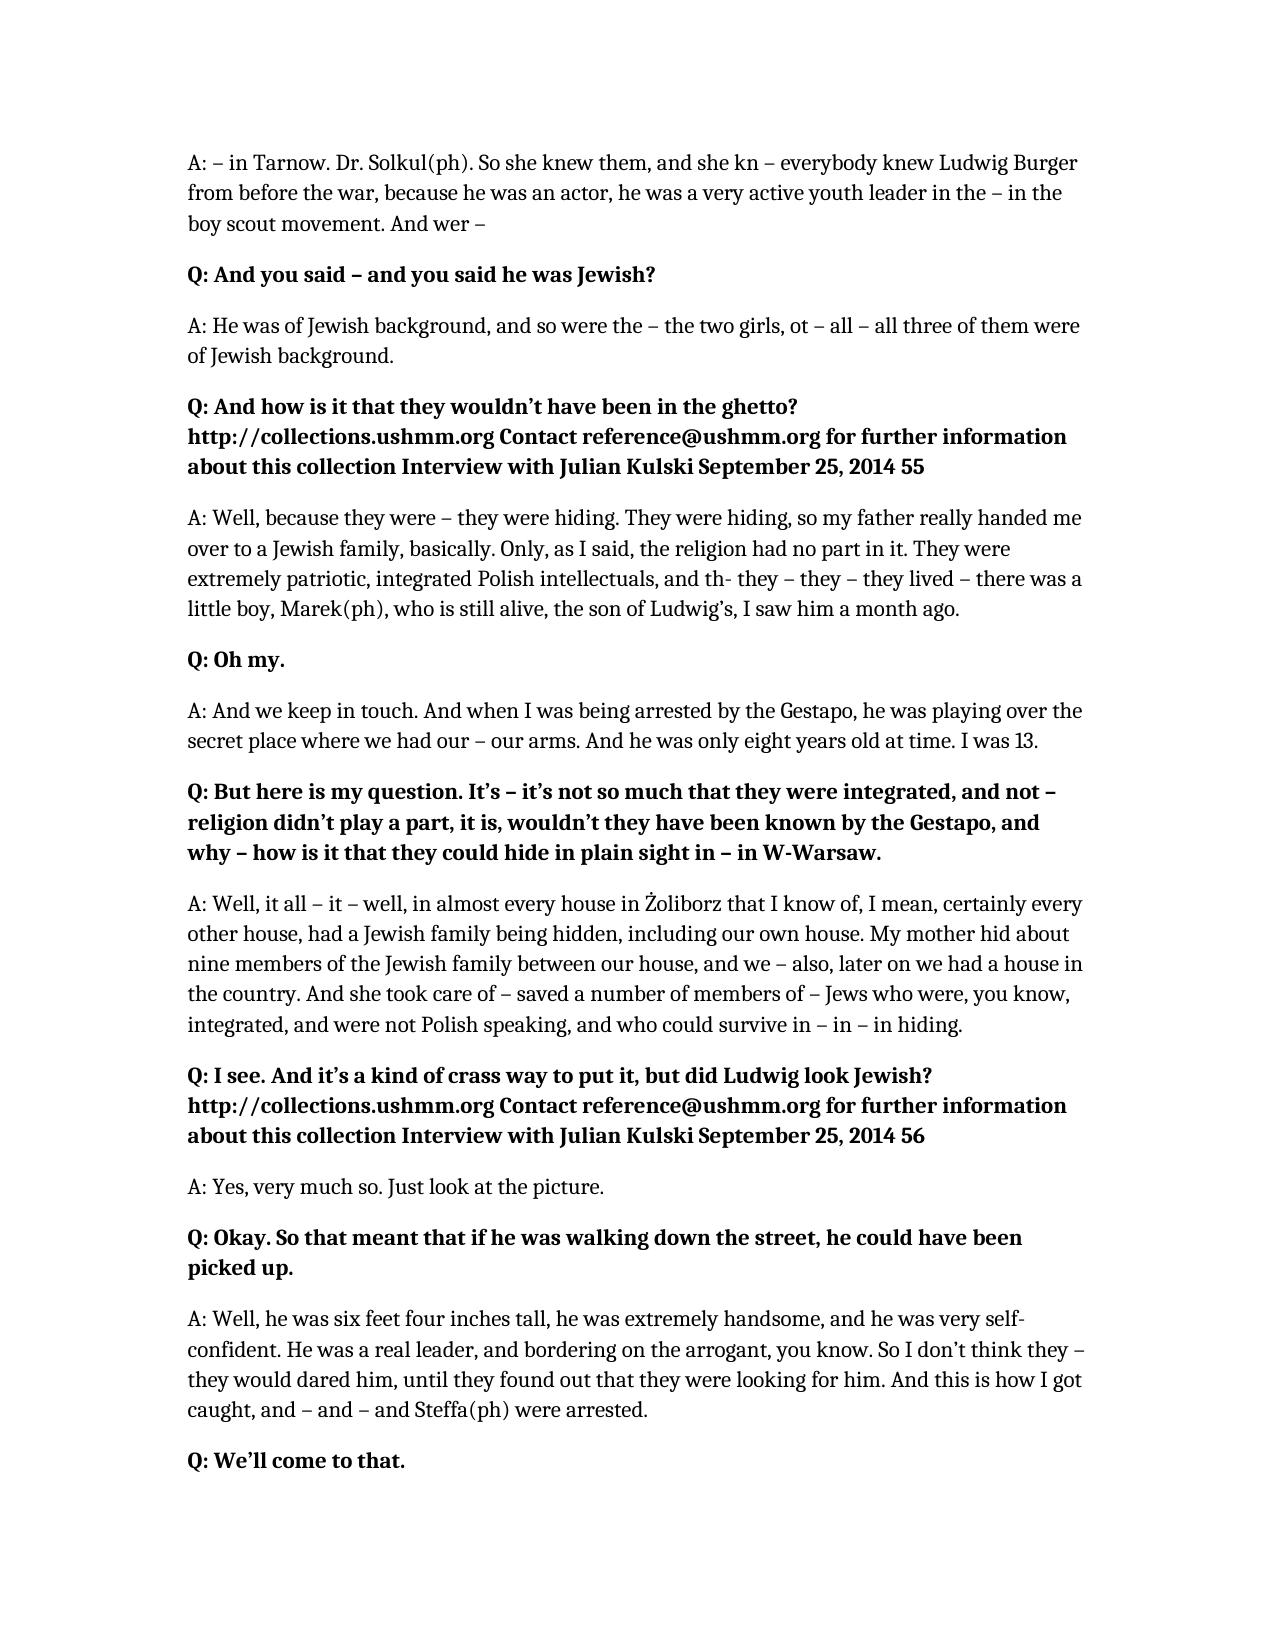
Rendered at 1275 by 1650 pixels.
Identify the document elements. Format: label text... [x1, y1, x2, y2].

text Q: Okay. So that meant that if he was walking down the street, he could have been picked up. [187, 1225, 1087, 1282]
text Q: And you said – and you said he was Jewish? [187, 261, 1087, 288]
text Q: But here is my question. It’s – it’s not so much that they were integrated, and not – religion didn’t play a part, it is, wouldn’t they have been known by the Gestapo, and why – how is it that they could hide in plain sight in – in W-Warsaw. [187, 779, 1087, 866]
text A: – in Tarnow. Dr. Solkul(ph). So she knew them, and she kn – everybody knew Ludwig Burger from before the war, because he was an actor, he was a very active youth leader in the – in the boy scout movement. And wer – [187, 150, 1087, 237]
text A: Well, because they were – they were hiding. They were hiding, so my father really handed me over to a Jewish family, basically. Only, as I said, the religion had no part in it. They were extremely patriotic, integrated Polish intellectuals, and th- they – they – they lived – there was a little boy, Marek(ph), who is still alive, the son of Ludwig’s, I saw him a month ago. [187, 505, 1087, 622]
text Q: Oh my. [187, 647, 1087, 673]
text A: Yes, very much so. Just look at the picture. [187, 1174, 1087, 1200]
text A: He was of Jewish background, and so were the – the two girls, ot – all – all three of them were of Jewish background. [187, 312, 1087, 369]
text Q: I see. And it’s a kind of crass way to put it, but did Ludwig look Jewish? http://collections.ushmm.org Contact reference@ushmm.org for further information about this collection Interview with Julian Kulski September 25, 2014 56 [187, 1062, 1087, 1149]
text A: Well, he was six feet four inches tall, he was extremely handsome, and he was very self-confident. He was a real leader, and bordering on the arrogant, you know. So I don’t think they – they would dared him, until they found out that they were looking for him. And this is how I got caught, and – and – and Steffa(ph) were arrested. [187, 1306, 1087, 1423]
text A: Well, it all – it – well, in almost every house in Żoliborz that I know of, I mean, certainly every other house, had a Jewish family being hidden, including our own house. My mother hid about nine members of the Jewish family between our house, and we – also, later on we had a house in the country. And she took care of – saved a number of members of – Jews who were, you know, integrated, and were not Polish speaking, and who could survive in – in – in hiding. [187, 891, 1087, 1038]
text A: And we keep in touch. And when I was being arrested by the Gestapo, he was playing over the secret place where we had our – our arms. And he was only eight years old at time. I was 13. [187, 698, 1087, 754]
text Q: We’ll come to that. [187, 1448, 1087, 1474]
text Q: And how is it that they wouldn’t have been in the ghetto? http://collections.ushmm.org Contact reference@ushmm.org for further information about this collection Interview with Julian Kulski September 25, 2014 55 [187, 394, 1087, 481]
